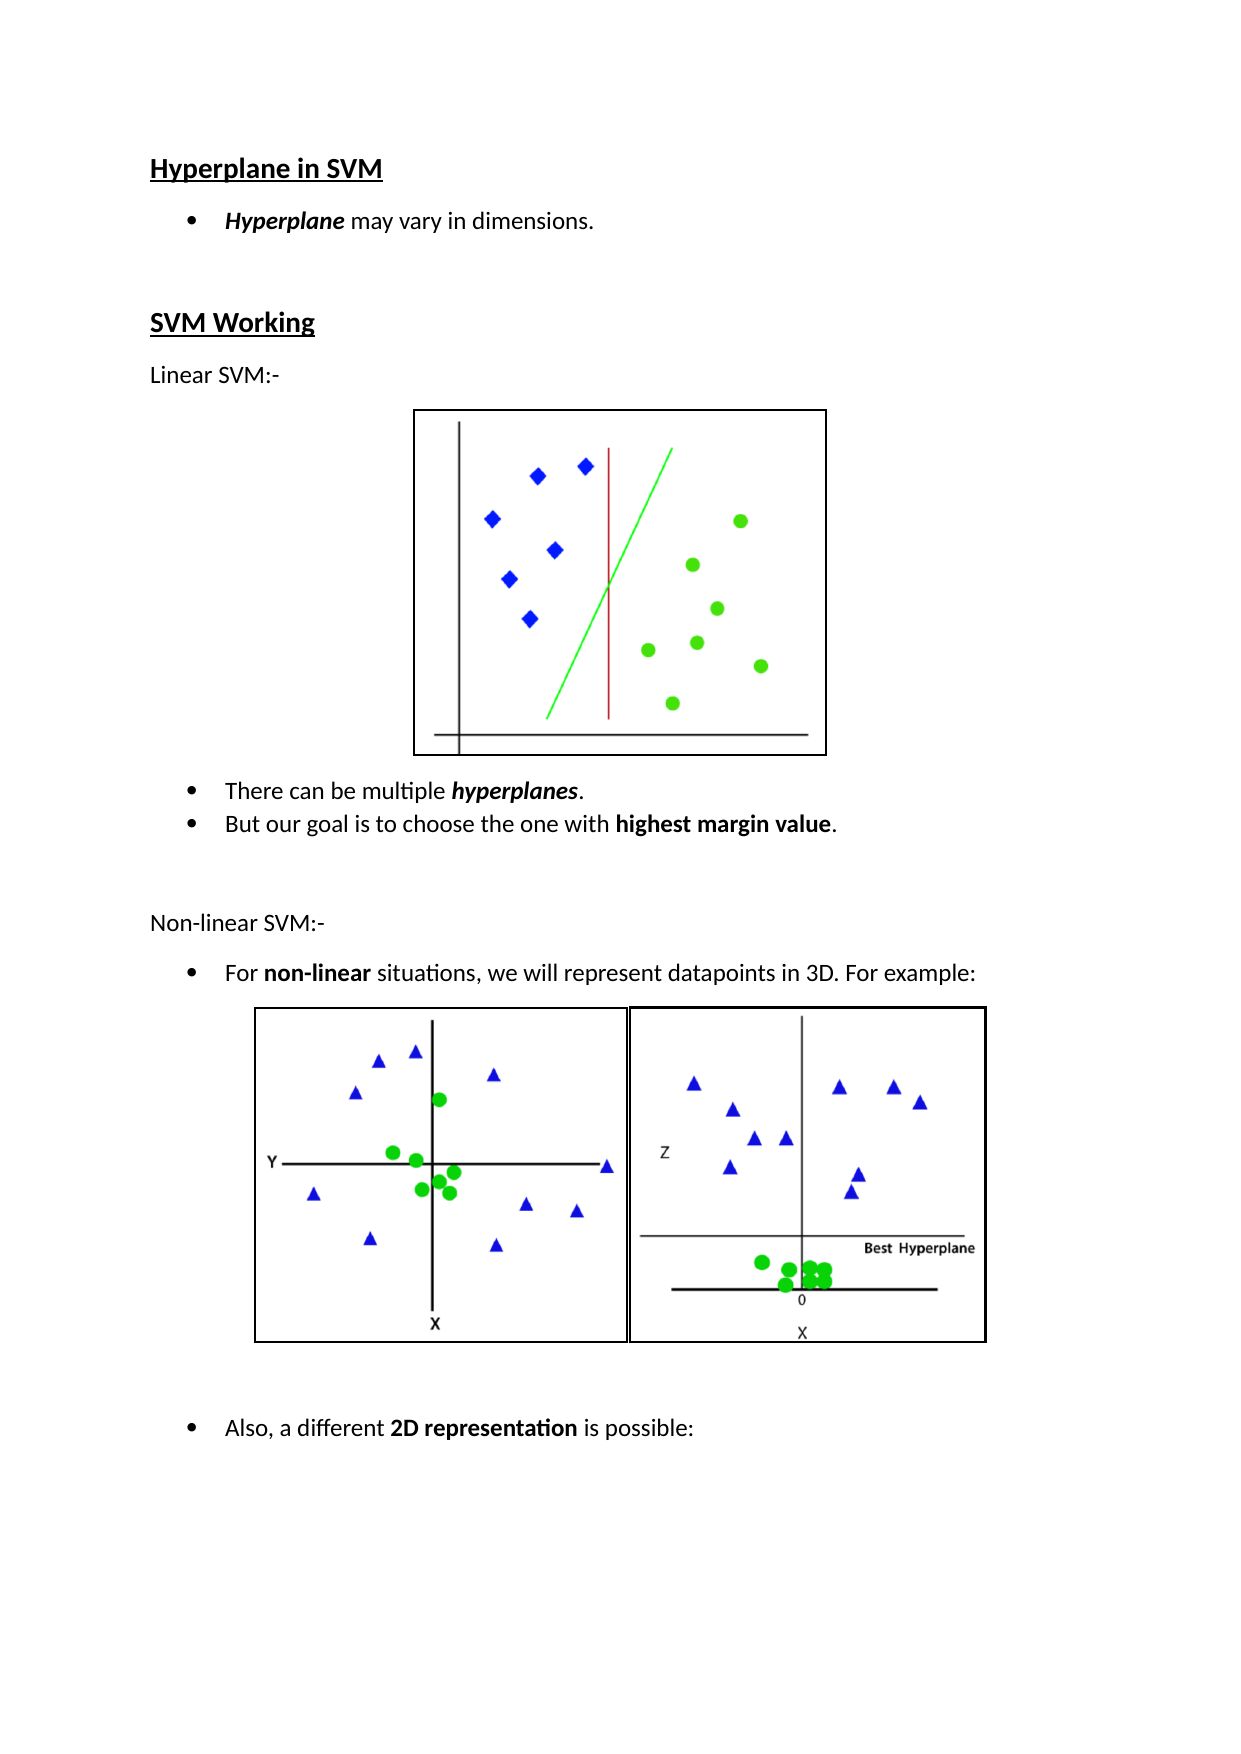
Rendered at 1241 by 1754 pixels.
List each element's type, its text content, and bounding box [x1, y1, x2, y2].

text Linear SVM:- [150, 359, 1090, 390]
picture [256, 1009, 626, 1341]
picture [415, 411, 825, 754]
list For non-linear situations, we will represent datapoints in 3D. For example: [187, 957, 1090, 987]
picture [631, 1009, 984, 1341]
text Non-linear SVM:- [150, 907, 1090, 938]
list But our goal is to choose the one with highest margin value. [187, 808, 1090, 839]
text Hyperplane in SVM [150, 150, 1090, 186]
list Also, a different 2D representation is possible: [187, 1412, 1090, 1443]
list There can be multiple hyperplanes. [187, 775, 1090, 806]
text SVM Working [150, 304, 1090, 340]
list Hyperplane may vary in dimensions. [187, 205, 1090, 236]
